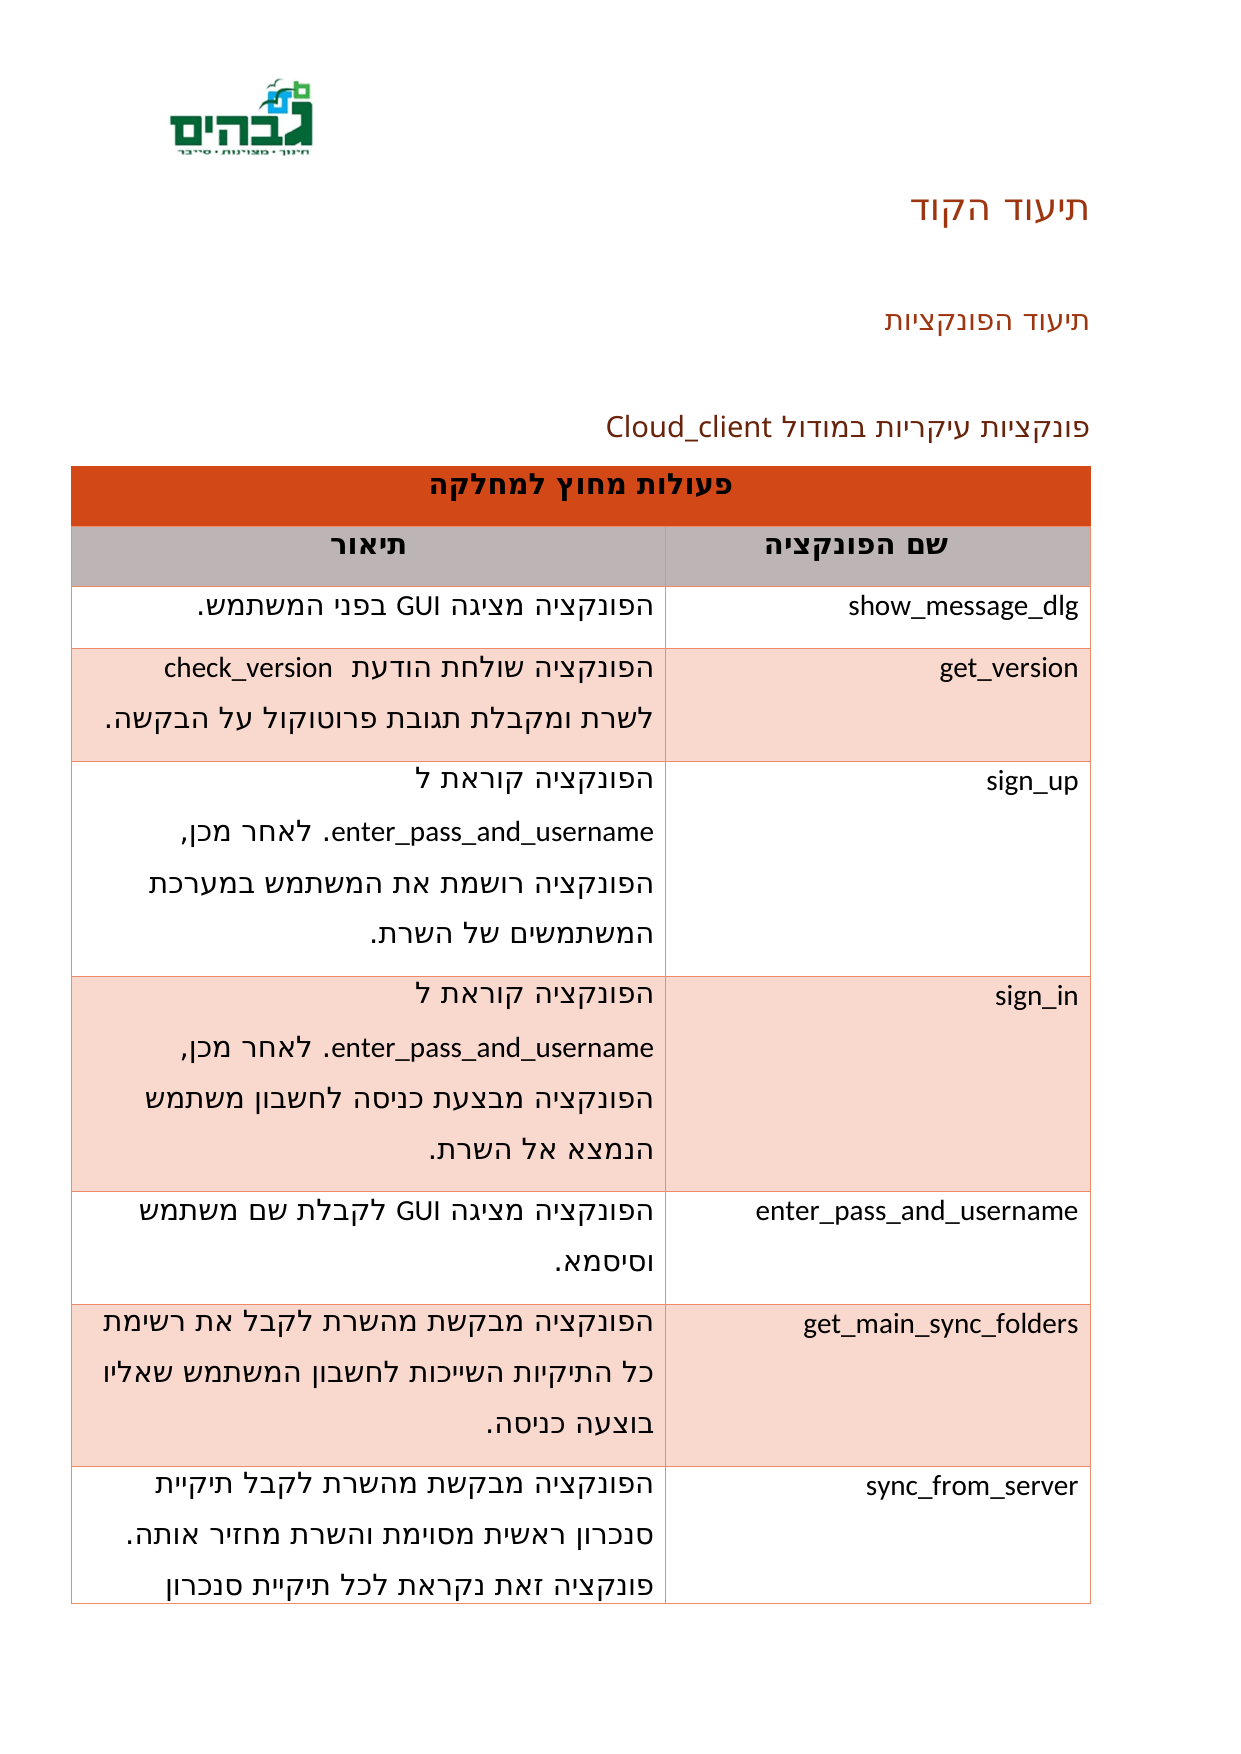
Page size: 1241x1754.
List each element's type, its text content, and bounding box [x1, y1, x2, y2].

table_cell הפונקציה מציגה GUI בפני המשתמש. [72, 587, 665, 648]
table_cell הפונקציה קוראת ל enter_pass_and_username. לאחר מכן, הפונקציה מבצעת כניסה לחשבון משתמש הנמצא אל השרת. [72, 977, 665, 1191]
subtitle פונקציות עיקריות במודול Cloud_client [150, 407, 1090, 446]
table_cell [72, 1467, 665, 1602]
table_cell הפונקציה מבקשת מהשרת לקבל את רשימת כל התיקיות השייכות לחשבון המשתמש שאליו בוצעה כניסה. [72, 1305, 665, 1466]
table_cell שם הפונקציה [666, 527, 1090, 586]
table_cell sign_in [666, 977, 1090, 1191]
subtitle תיעוד הפונקציות [150, 303, 1090, 337]
table_cell הפונקציה מציגה GUI לקבלת שם משתמש וסיסמא. [72, 1192, 665, 1304]
table_cell show_message_dlg [666, 587, 1090, 648]
table_cell sync_from_server [666, 1467, 1090, 1602]
table_cell enter_pass_and_username [666, 1192, 1090, 1304]
table_cell תיאור [72, 527, 665, 586]
table_cell get_version [666, 649, 1090, 761]
table_header פעולות מחוץ למחלקה [72, 467, 1090, 526]
table_cell הפונקציה קוראת ל enter_pass_and_username. לאחר מכן, הפונקציה רושמת את המשתמש במערכת המשתמשים של השרת. [72, 762, 665, 976]
table_cell הפונקציה שולחת הודעת check_version לשרת ומקבלת תגובת פרוטוקול על הבקשה. [72, 649, 665, 761]
subtitle תיעוד הקוד [150, 185, 1090, 229]
table_cell get_main_sync_folders [666, 1305, 1090, 1466]
table_cell sign_up [666, 762, 1090, 976]
